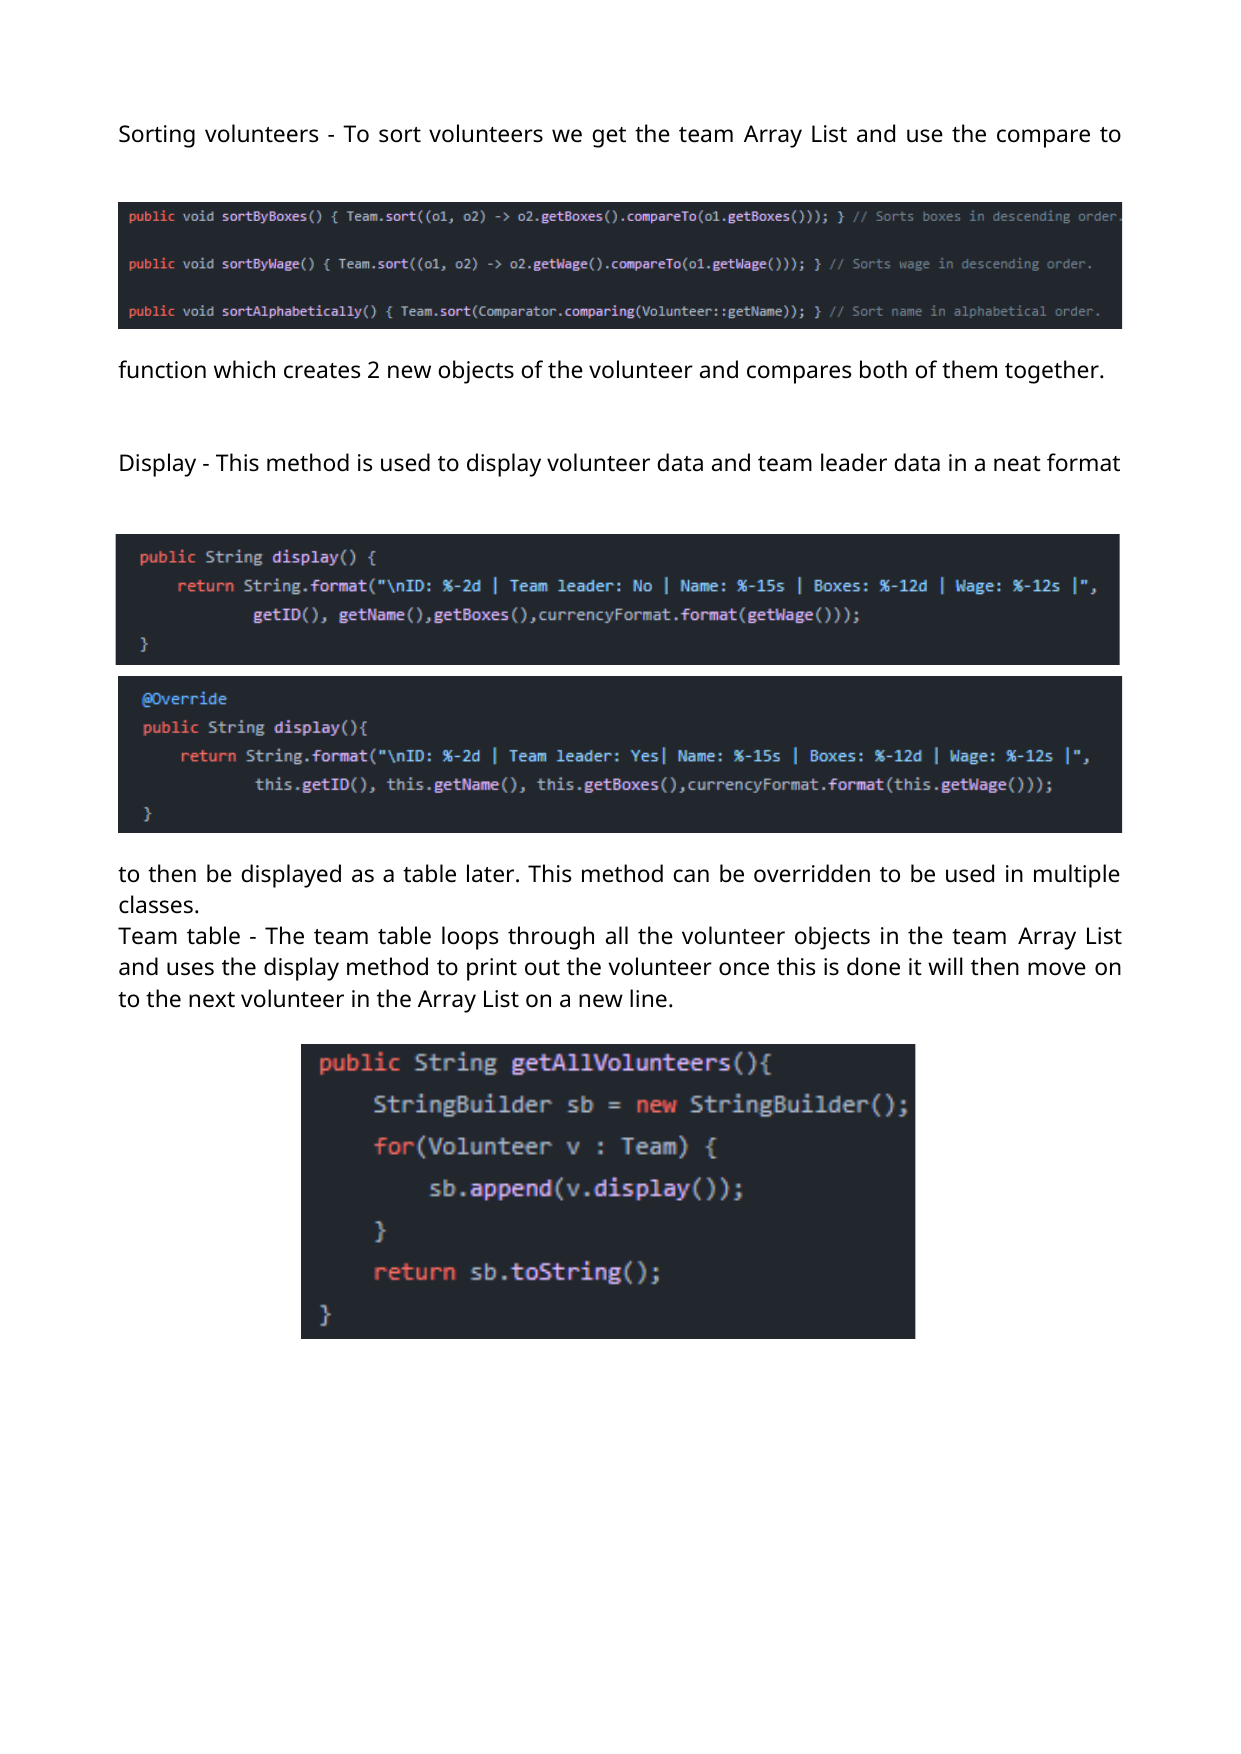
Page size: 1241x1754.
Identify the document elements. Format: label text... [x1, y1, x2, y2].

text Display - This method is used to display volunteer data and team leader data in a neat format to then be displayed as a table later. This method can be overridden to be used in multiple classes. [118, 833, 1122, 920]
text Team table - The team table loops through all the volunteer objects in the team Array List and uses the display method to print out the volunteer once this is done it will then move on to the next volunteer in the Array List on a new line. [118, 920, 1122, 1014]
picture [118, 202, 1123, 329]
text Sorting volunteers - To sort volunteers we get the team Array List and use the compare to function which creates 2 new objects of the volunteer and compares both of them together. [118, 118, 1122, 202]
picture [301, 1044, 916, 1339]
picture [115, 534, 1120, 665]
picture [118, 676, 1123, 833]
text Sorting volunteers - To sort volunteers we get the team Array List and use the compare to function which creates 2 new objects of the volunteer and compares both of them together. [118, 329, 1122, 385]
